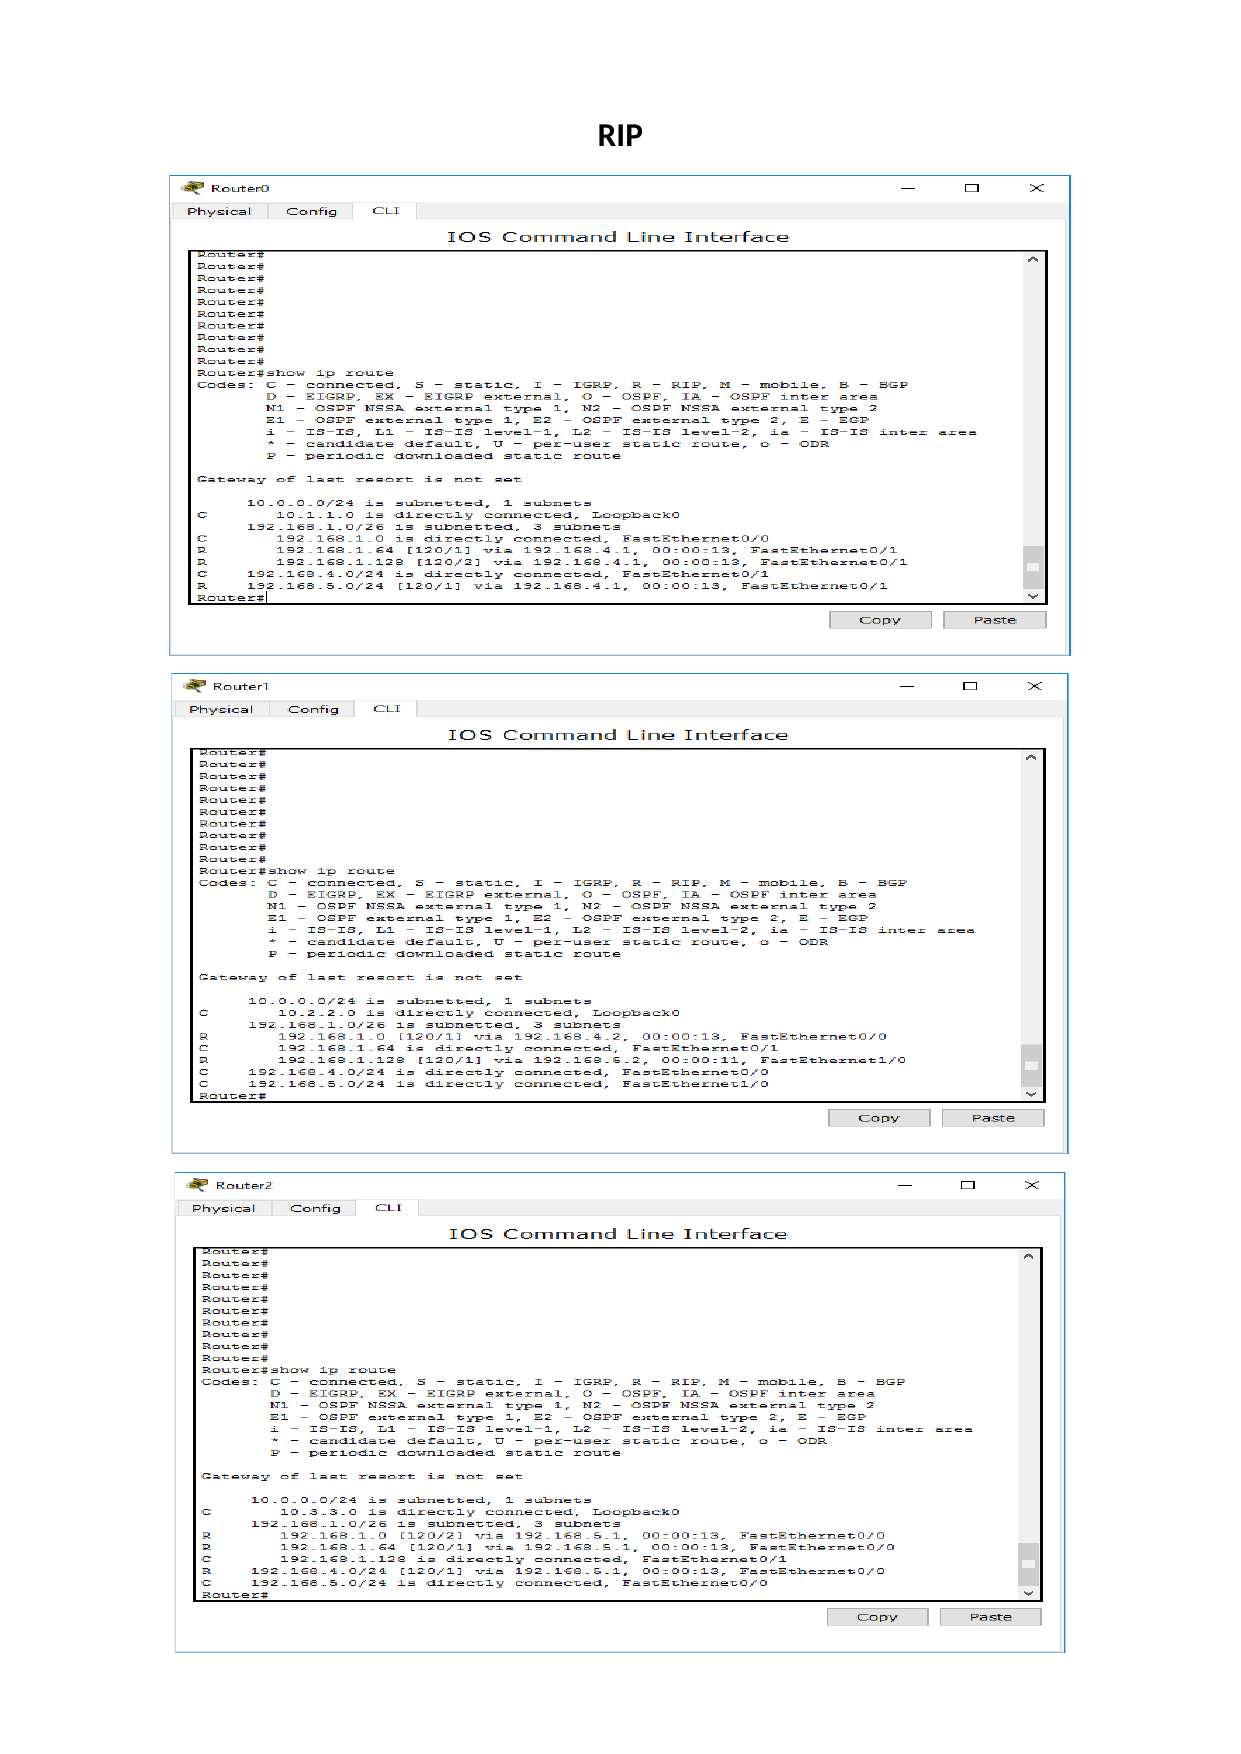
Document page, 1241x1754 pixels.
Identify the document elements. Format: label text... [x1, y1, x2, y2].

picture [169, 175, 1071, 656]
picture [171, 673, 1069, 1154]
text RIP [75, 114, 1165, 155]
picture [174, 1172, 1066, 1653]
